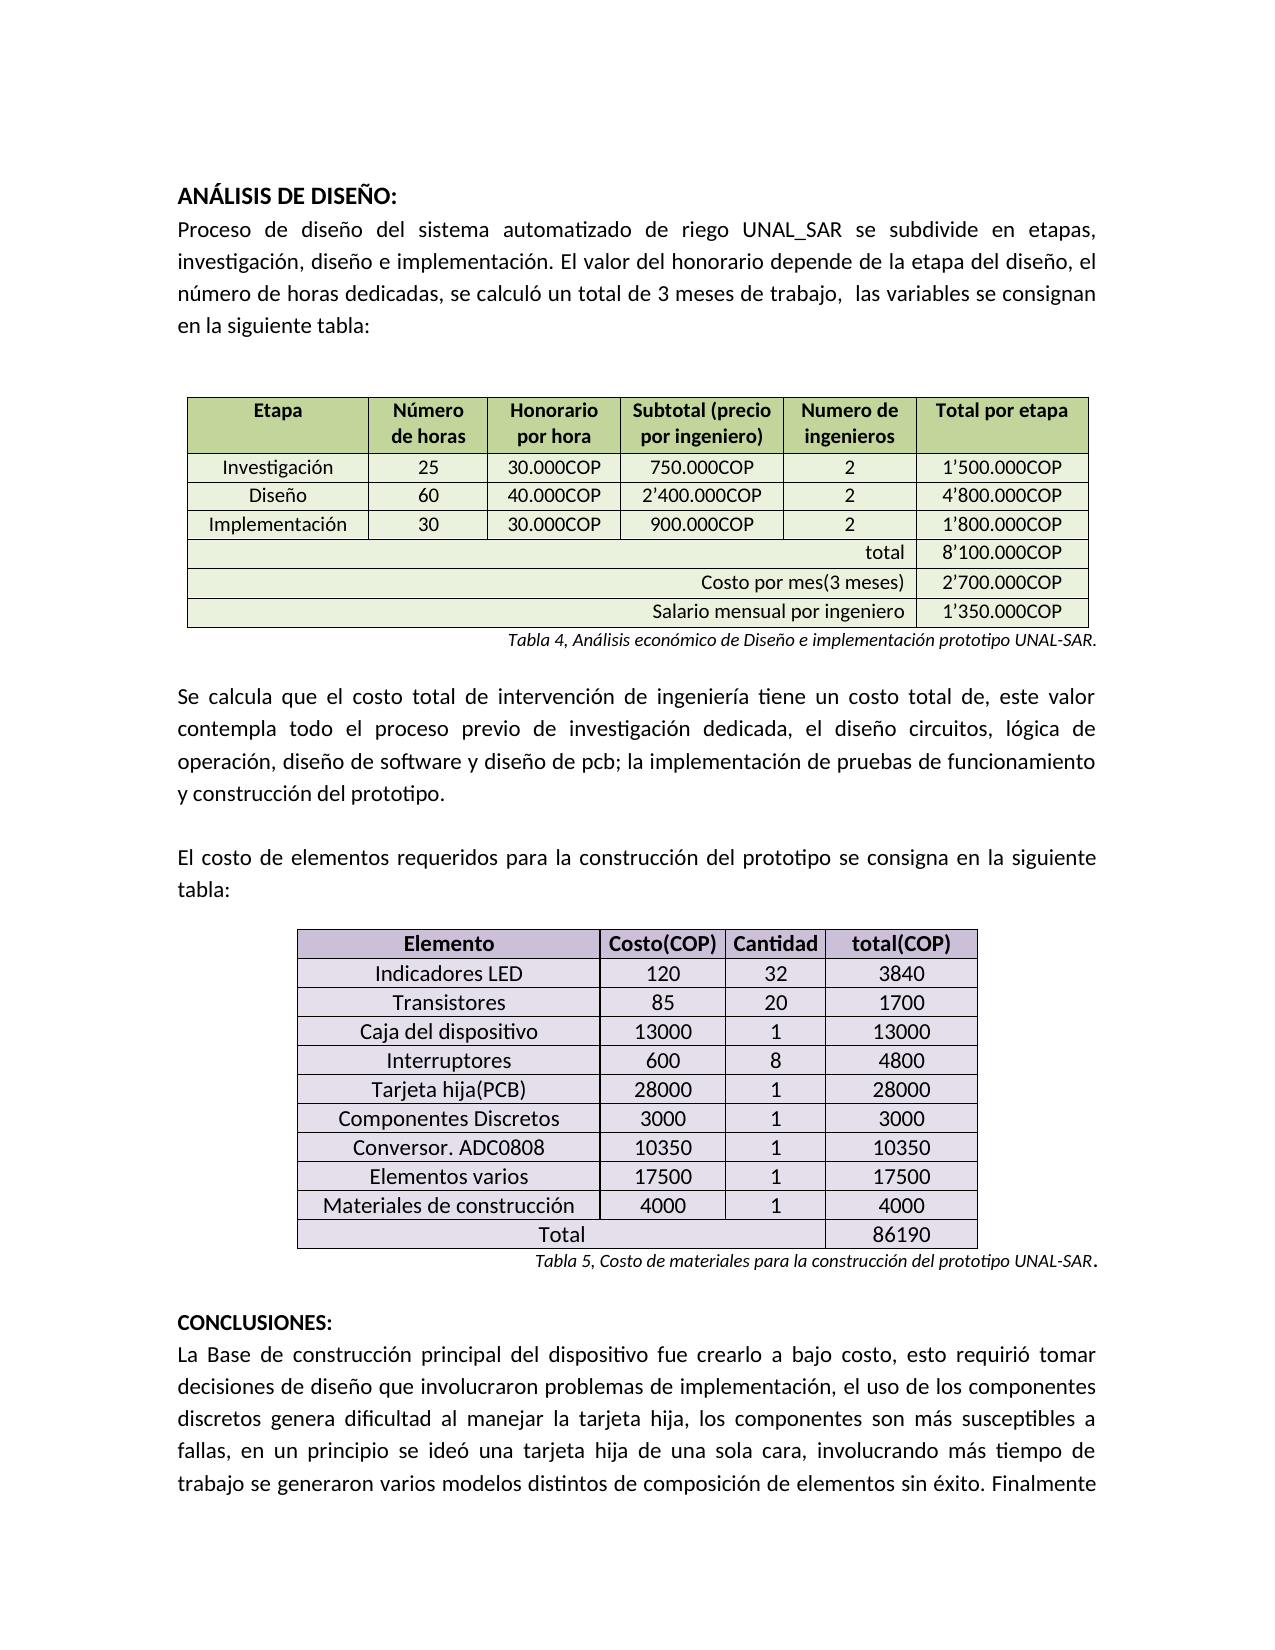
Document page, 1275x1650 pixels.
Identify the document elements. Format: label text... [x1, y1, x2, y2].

table_header Elemento [298, 930, 599, 958]
table_cell total [188, 540, 916, 568]
table_cell 1’800.000COP [917, 511, 1088, 538]
table_cell 8 [726, 1046, 825, 1074]
table_cell 900.000COP [621, 511, 783, 538]
table_cell 13000 [601, 1017, 725, 1045]
table_cell 60 [369, 483, 487, 510]
table_cell Salario mensual por ingeniero [188, 599, 916, 627]
table_header Subtotal (precio por ingeniero) [621, 398, 783, 453]
table_cell Interruptores [298, 1046, 599, 1074]
table_header Honorario por hora [488, 398, 620, 453]
table_cell 1700 [826, 988, 977, 1016]
table_cell 1’350.000COP [917, 599, 1088, 627]
table_header total(COP) [826, 930, 977, 958]
table_cell Transistores [298, 988, 599, 1016]
table_cell Total [298, 1220, 825, 1248]
list El costo de elementos requeridos para la construcción del prototipo se consigna en la siguiente tabla: [177, 843, 1098, 903]
list ANÁLISIS DE DISEÑO: [177, 180, 1098, 210]
table_cell Elementos varios [298, 1162, 599, 1190]
table_cell 2’700.000COP [917, 569, 1088, 597]
table_cell 30.000COP [488, 511, 620, 538]
list Proceso de diseño del sistema automatizado de riego UNAL_SAR se subdivide en etapas, investigación, diseño e implementación. El valor del honorario depende de la etapa del diseño, el número de horas dedicadas, se calculó un total de 3 meses de trabajo, las variables se consignan en la siguiente tabla: [177, 215, 1098, 339]
table_cell 32 [726, 959, 825, 987]
table_cell 1’500.000COP [917, 454, 1088, 482]
table_cell 8’100.000COP [917, 540, 1088, 568]
table_cell Conversor. ADC0808 [298, 1133, 599, 1161]
table_cell 2 [784, 454, 916, 482]
table_cell 2 [784, 511, 916, 538]
table_cell 4000 [601, 1191, 725, 1219]
table_cell 1 [726, 1162, 825, 1190]
table_cell 4’800.000COP [917, 483, 1088, 510]
table_header Etapa [188, 398, 368, 453]
table_cell 10350 [601, 1133, 725, 1161]
table_cell 28000 [826, 1075, 977, 1103]
table_cell 3000 [601, 1104, 725, 1132]
table_cell 4000 [826, 1191, 977, 1219]
table_cell 120 [601, 959, 725, 987]
table_cell 1 [726, 1104, 825, 1132]
table_cell Tarjeta hija(PCB) [298, 1075, 599, 1103]
table_cell 3000 [826, 1104, 977, 1132]
table_cell 4800 [826, 1046, 977, 1074]
table_cell 750.000COP [621, 454, 783, 482]
table_cell Componentes Discretos [298, 1104, 599, 1132]
table_header Total por etapa [917, 398, 1088, 453]
table_cell Diseño [188, 483, 368, 510]
table_cell 2 [784, 483, 916, 510]
table_cell Indicadores LED [298, 959, 599, 987]
table_cell 86190 [826, 1220, 977, 1248]
list Tabla 4, Análisis económico de Diseño e implementación prototipo UNAL-SAR. [177, 628, 1098, 651]
table_cell 1 [726, 1017, 825, 1045]
table_header Cantidad [726, 930, 825, 958]
list CONCLUSIONES: [177, 1308, 1098, 1336]
table_cell Caja del dispositivo [298, 1017, 599, 1045]
table_cell 30 [369, 511, 487, 538]
table_cell 85 [601, 988, 725, 1016]
table_header Costo(COP) [601, 930, 725, 958]
list Se calcula que el costo total de intervención de ingeniería tiene un costo total de, este valor contempla todo el proceso previo de investigación dedicada, el diseño circuitos, lógica de operación, diseño de software y diseño de pcb; la implementación de pruebas de funcionamiento y construcción del prototipo. [177, 682, 1098, 807]
table_cell 2’400.000COP [621, 483, 783, 510]
table_cell 25 [369, 454, 487, 482]
table_header Número de horas [369, 398, 487, 453]
table_cell Materiales de construcción [298, 1191, 599, 1219]
table_cell 600 [601, 1046, 725, 1074]
table_cell 1 [726, 1133, 825, 1161]
table_cell 17500 [601, 1162, 725, 1190]
table_cell 30.000COP [488, 454, 620, 482]
table_cell Implementación [188, 511, 368, 538]
table_header Numero de ingenieros [784, 398, 916, 453]
list Tabla 5, Costo de materiales para la construcción del prototipo UNAL-SAR. [177, 1249, 1098, 1272]
table_cell 28000 [601, 1075, 725, 1103]
table_cell Costo por mes(3 meses) [188, 569, 916, 597]
table_cell 13000 [826, 1017, 977, 1045]
table_cell 3840 [826, 959, 977, 987]
table_cell 20 [726, 988, 825, 1016]
table_cell 1 [726, 1191, 825, 1219]
table_cell 17500 [826, 1162, 977, 1190]
table_cell 1 [726, 1075, 825, 1103]
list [177, 1340, 1098, 1497]
table_cell 10350 [826, 1133, 977, 1161]
table_cell 40.000COP [488, 483, 620, 510]
table_cell Investigación [188, 454, 368, 482]
